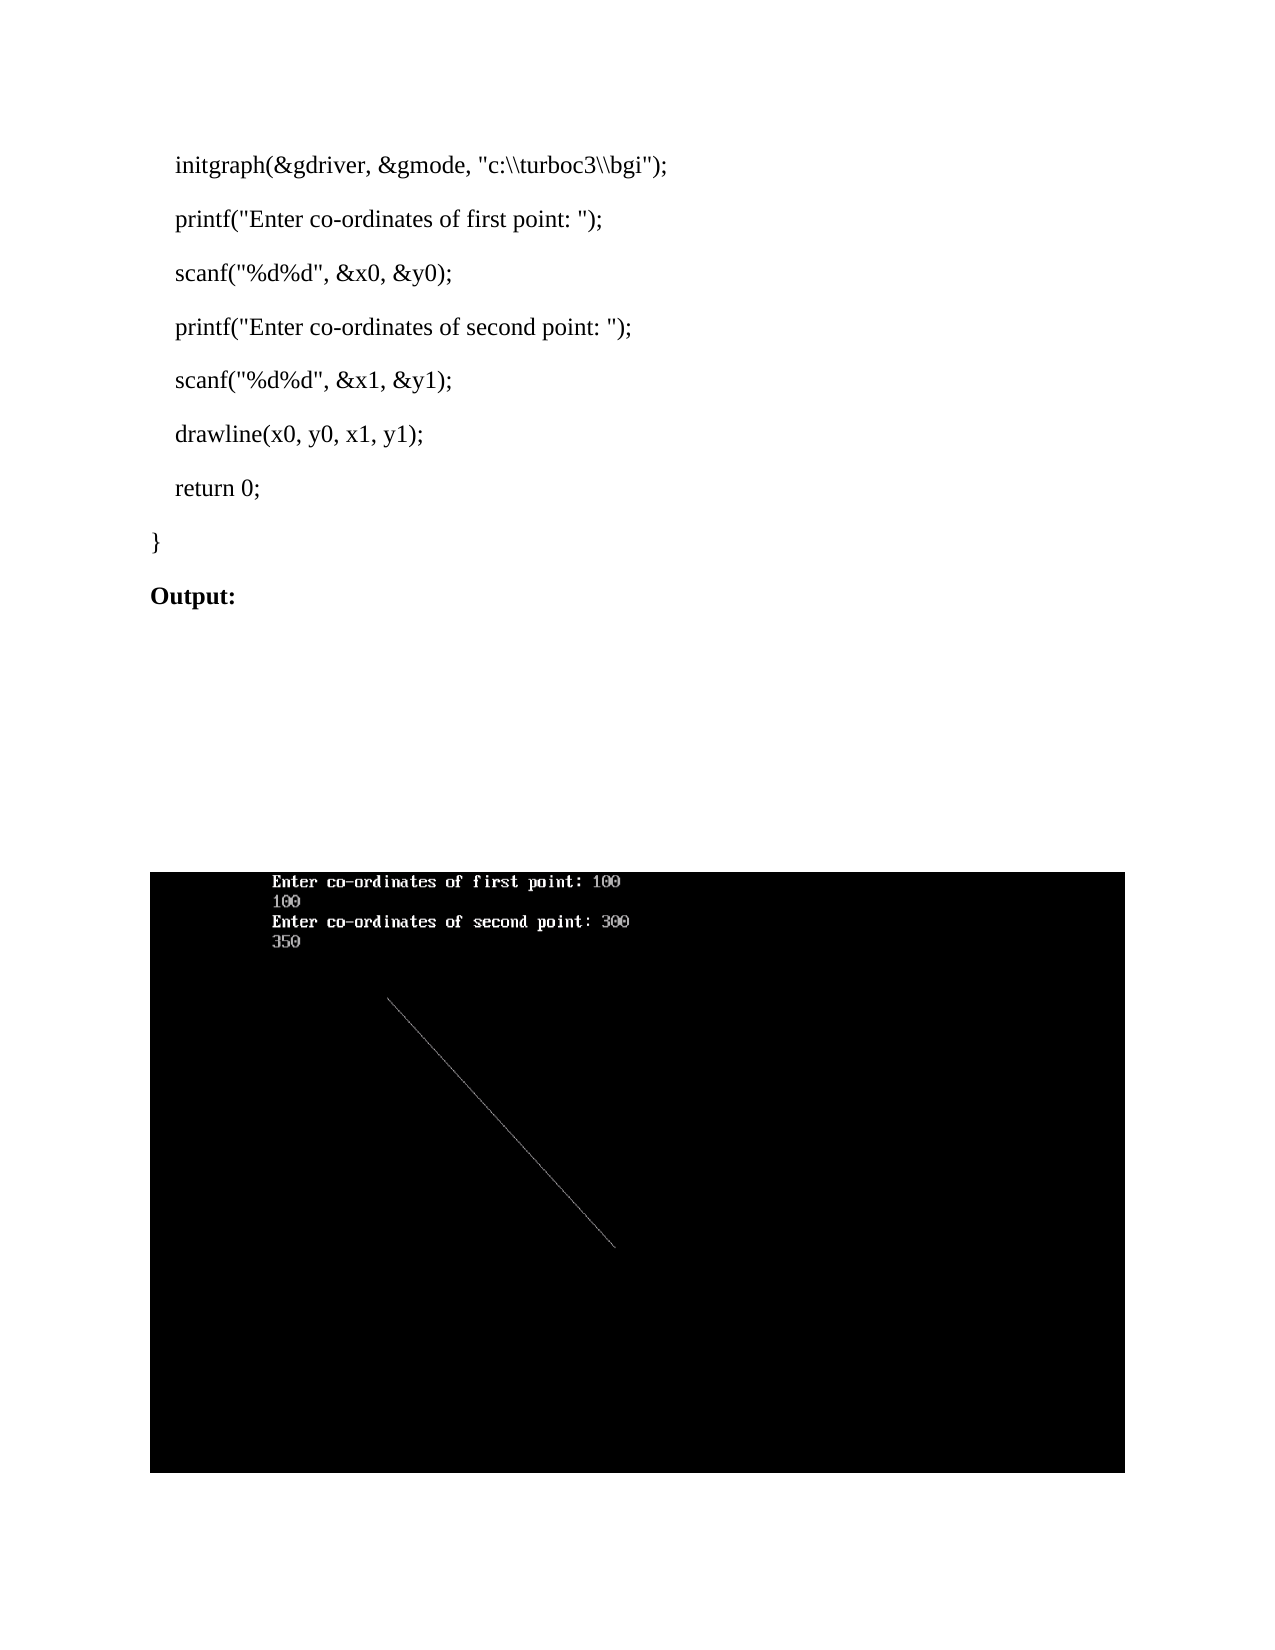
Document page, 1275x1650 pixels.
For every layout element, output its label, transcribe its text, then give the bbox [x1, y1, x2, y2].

text scanf("%d%d", &x1, &y1); [150, 365, 1125, 394]
text scanf("%d%d", &x0, &y0); [150, 258, 1125, 286]
text printf("Enter co-ordinates of second point: "); [150, 312, 1125, 340]
text } [150, 527, 1125, 556]
text initgraph(&gdriver, &gmode, "c:\\turboc3\\bgi"); [150, 150, 1125, 179]
text Output: [150, 581, 1125, 609]
picture [150, 872, 1125, 1473]
text drawline(x0, y0, x1, y1); [150, 419, 1125, 448]
text printf("Enter co-ordinates of first point: "); [150, 204, 1125, 233]
text return 0; [150, 473, 1125, 502]
